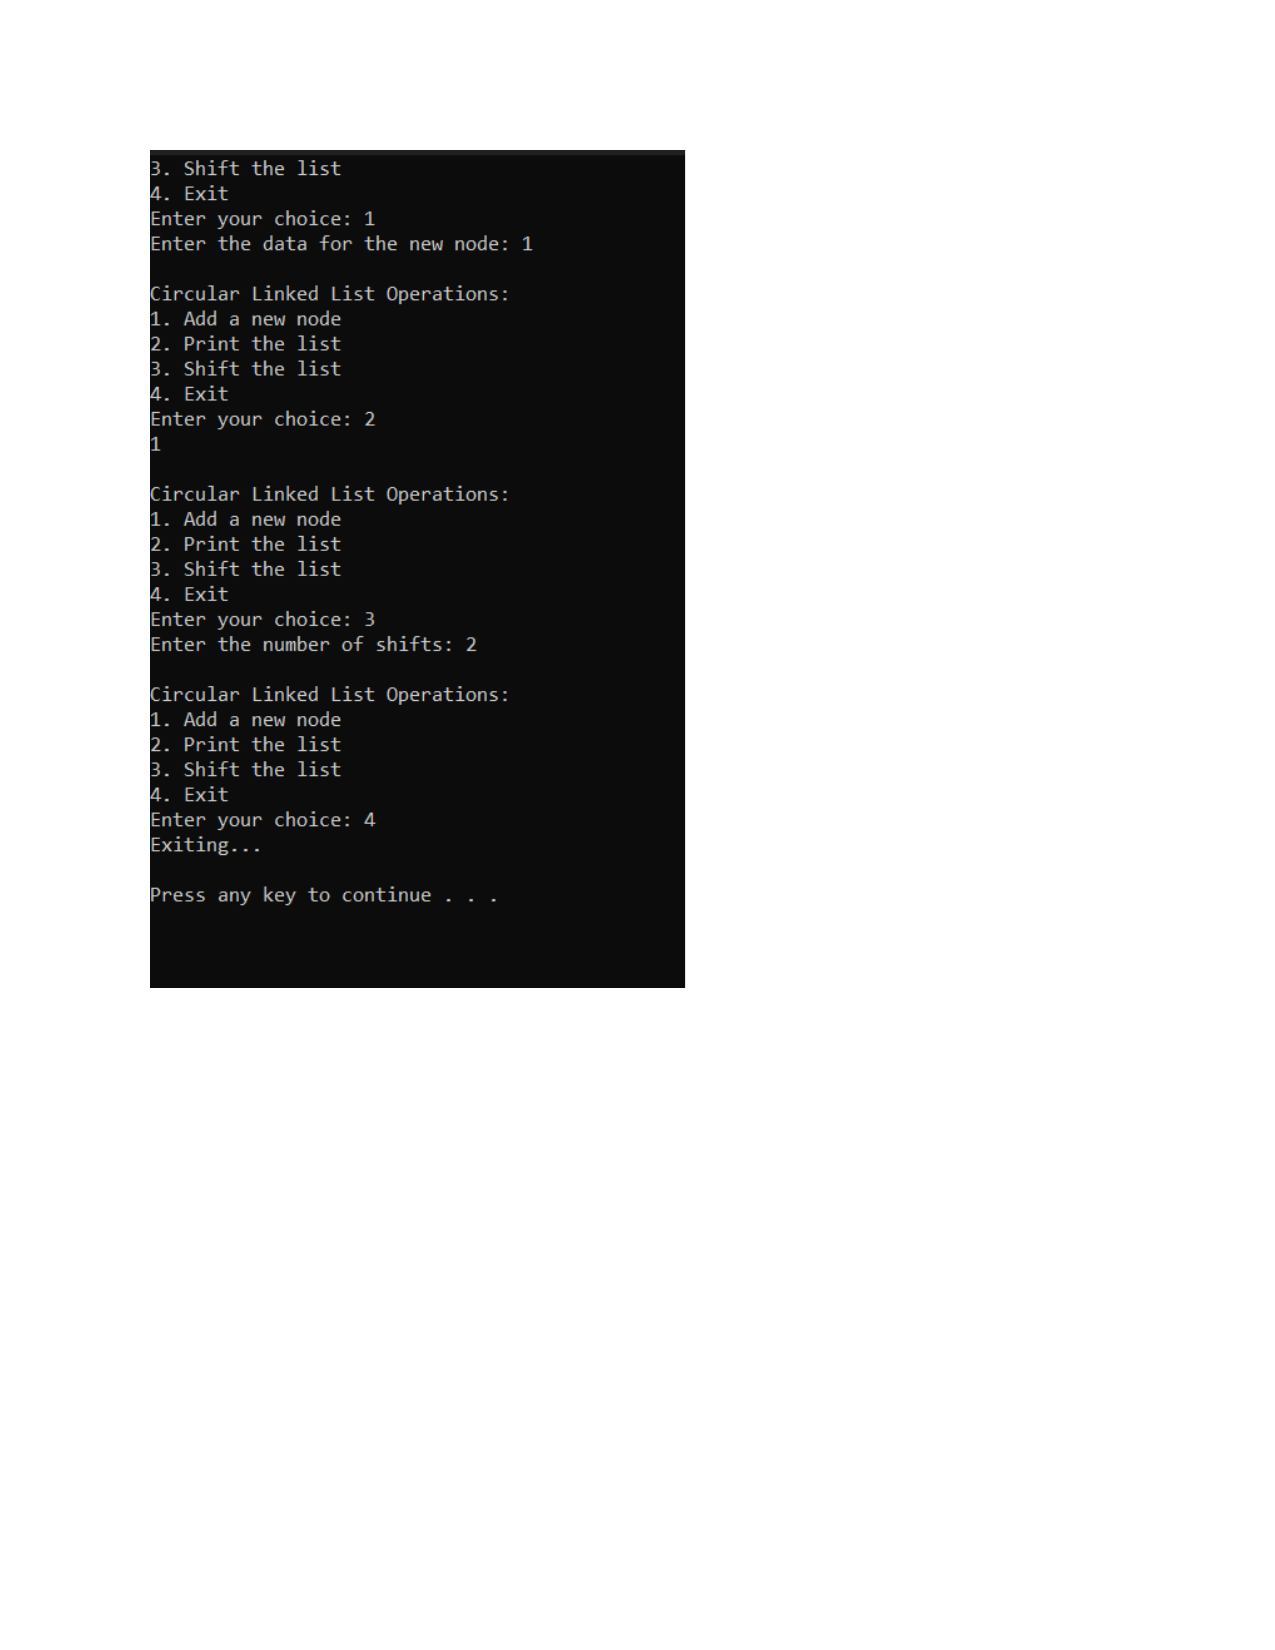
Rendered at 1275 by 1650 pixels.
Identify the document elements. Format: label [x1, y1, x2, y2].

picture [150, 150, 686, 988]
